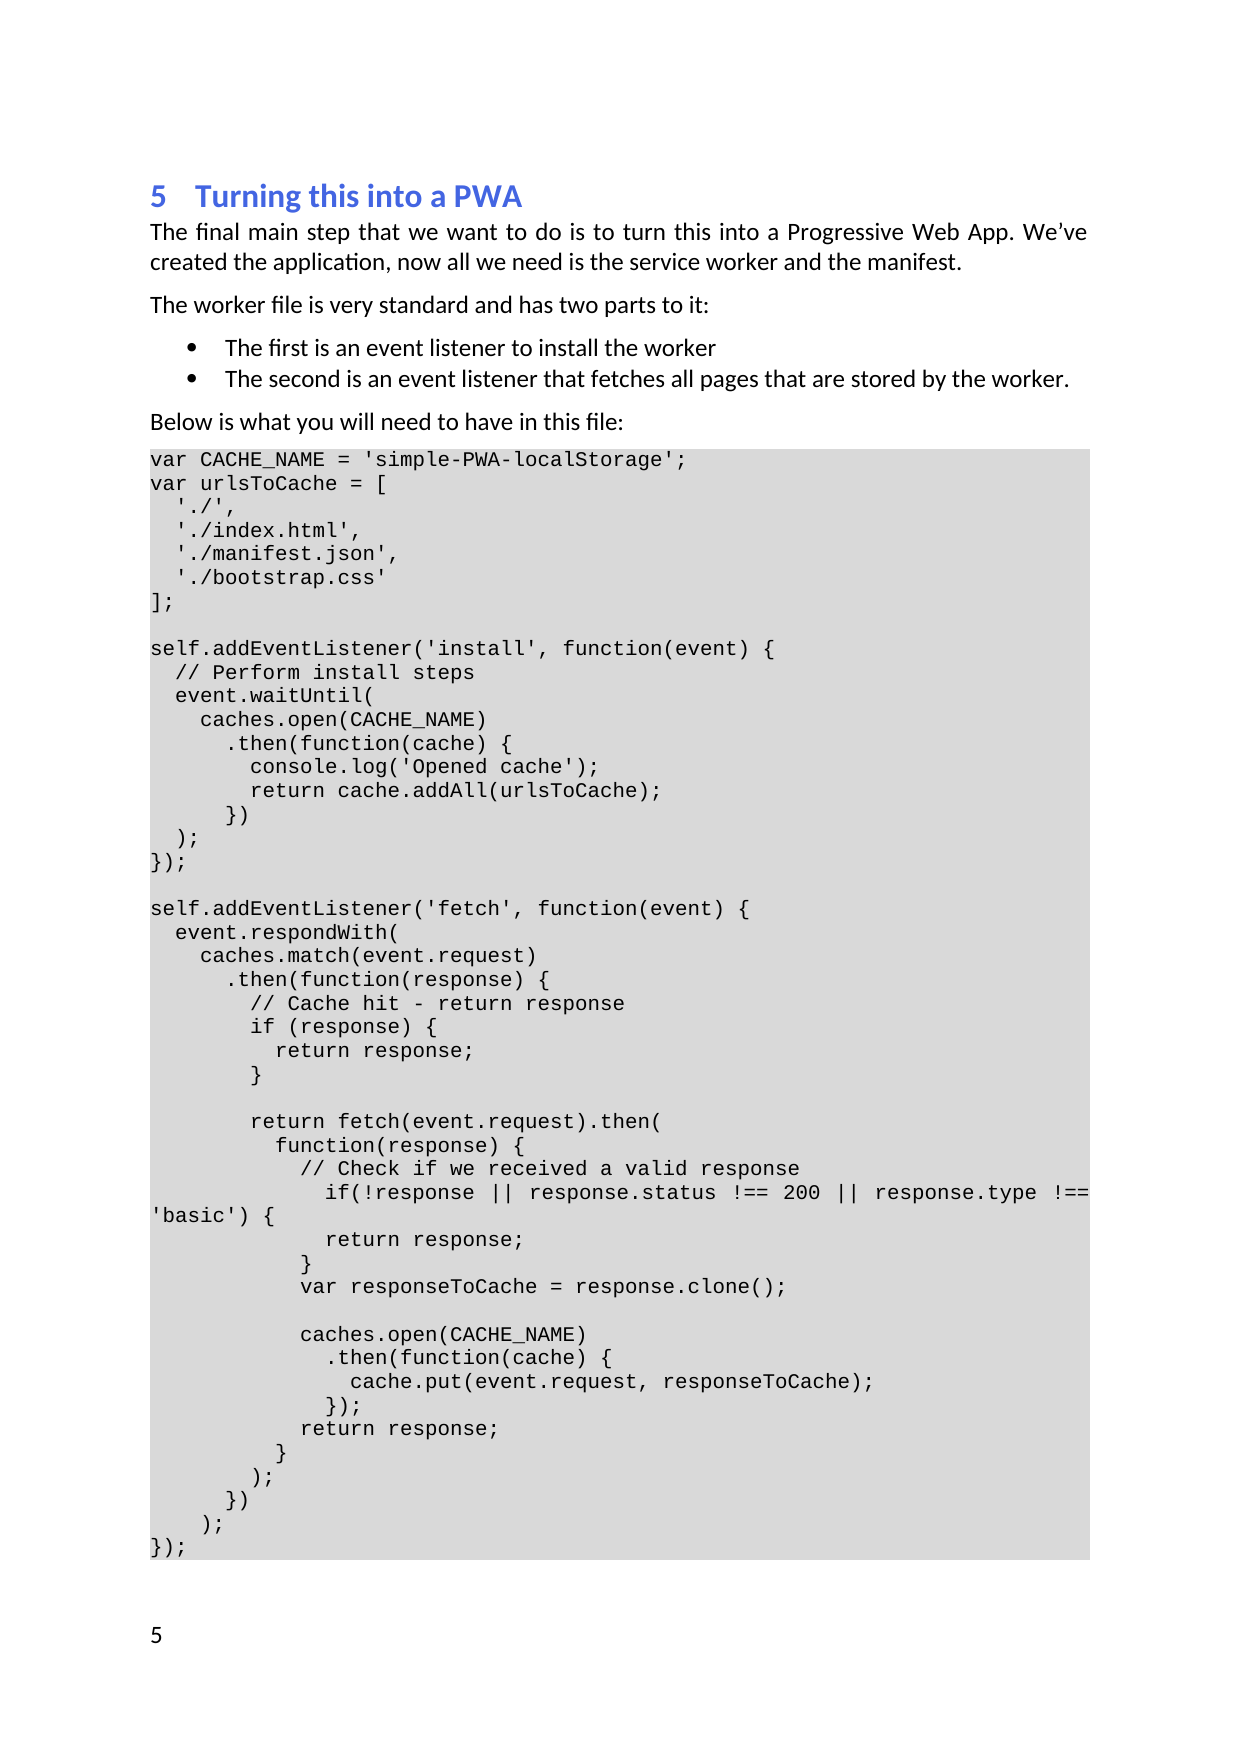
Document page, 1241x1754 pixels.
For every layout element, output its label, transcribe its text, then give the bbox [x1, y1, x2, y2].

text console.log('Opened cache'); [150, 756, 1090, 780]
text } [150, 1253, 1090, 1276]
text cache.put(event.request, responseToCache); [150, 1371, 1090, 1395]
text .then(function(cache) { [150, 1347, 1090, 1371]
text './index.html', [150, 520, 1090, 543]
text './manifest.json', [150, 543, 1090, 567]
text // Cache hit - return response [150, 993, 1090, 1016]
text return response; [150, 1418, 1090, 1442]
text './bootstrap.css' [150, 567, 1090, 591]
subtitle Turning this into a PWA [150, 175, 1090, 216]
text if(!response || response.status !== 200 || response.type !== 'basic') { [150, 1182, 1090, 1229]
text var urlsToCache = [ [150, 472, 1090, 496]
text return response; [150, 1229, 1090, 1253]
text ); [150, 1466, 1090, 1489]
text self.addEventListener('install', function(event) { [150, 638, 1090, 662]
text }); [150, 1537, 1090, 1560]
text // Perform install steps [150, 662, 1090, 685]
text .then(function(response) { [150, 969, 1090, 993]
text self.addEventListener('fetch', function(event) { [150, 898, 1090, 922]
text .then(function(cache) { [150, 733, 1090, 756]
text event.waitUntil( [150, 685, 1090, 709]
text The worker file is very standard and has two parts to it: [150, 289, 1090, 320]
text var CACHE_NAME = 'simple-PWA-localStorage'; [150, 449, 1090, 472]
text if (response) { [150, 1016, 1090, 1040]
text } [150, 1442, 1090, 1466]
text Below is what you will need to have in this file: [150, 406, 1090, 436]
text }) [150, 803, 1090, 827]
text return fetch(event.request).then( [150, 1111, 1090, 1134]
text return cache.addAll(urlsToCache); [150, 780, 1090, 803]
text // Check if we received a valid response [150, 1158, 1090, 1182]
text caches.open(CACHE_NAME) [150, 709, 1090, 733]
list The first is an event listener to install the worker [187, 332, 1090, 363]
text function(response) { [150, 1134, 1090, 1158]
text ]; [150, 591, 1090, 614]
text }); [150, 851, 1090, 874]
text }); [150, 1395, 1090, 1418]
text ); [150, 827, 1090, 851]
text './', [150, 496, 1090, 520]
text caches.open(CACHE_NAME) [150, 1324, 1090, 1347]
text caches.match(event.request) [150, 945, 1090, 969]
text }) [150, 1489, 1090, 1513]
text ); [150, 1513, 1090, 1537]
list The second is an event listener that fetches all pages that are stored by the worker. [187, 363, 1090, 393]
text event.respondWith( [150, 922, 1090, 945]
text var responseToCache = response.clone(); [150, 1276, 1090, 1300]
text return response; [150, 1040, 1090, 1064]
text The final main step that we want to do is to turn this into a Progressive Web App. We’ve created the application, now all we need is the service worker and the manifest. [150, 216, 1090, 277]
text } [150, 1064, 1090, 1087]
